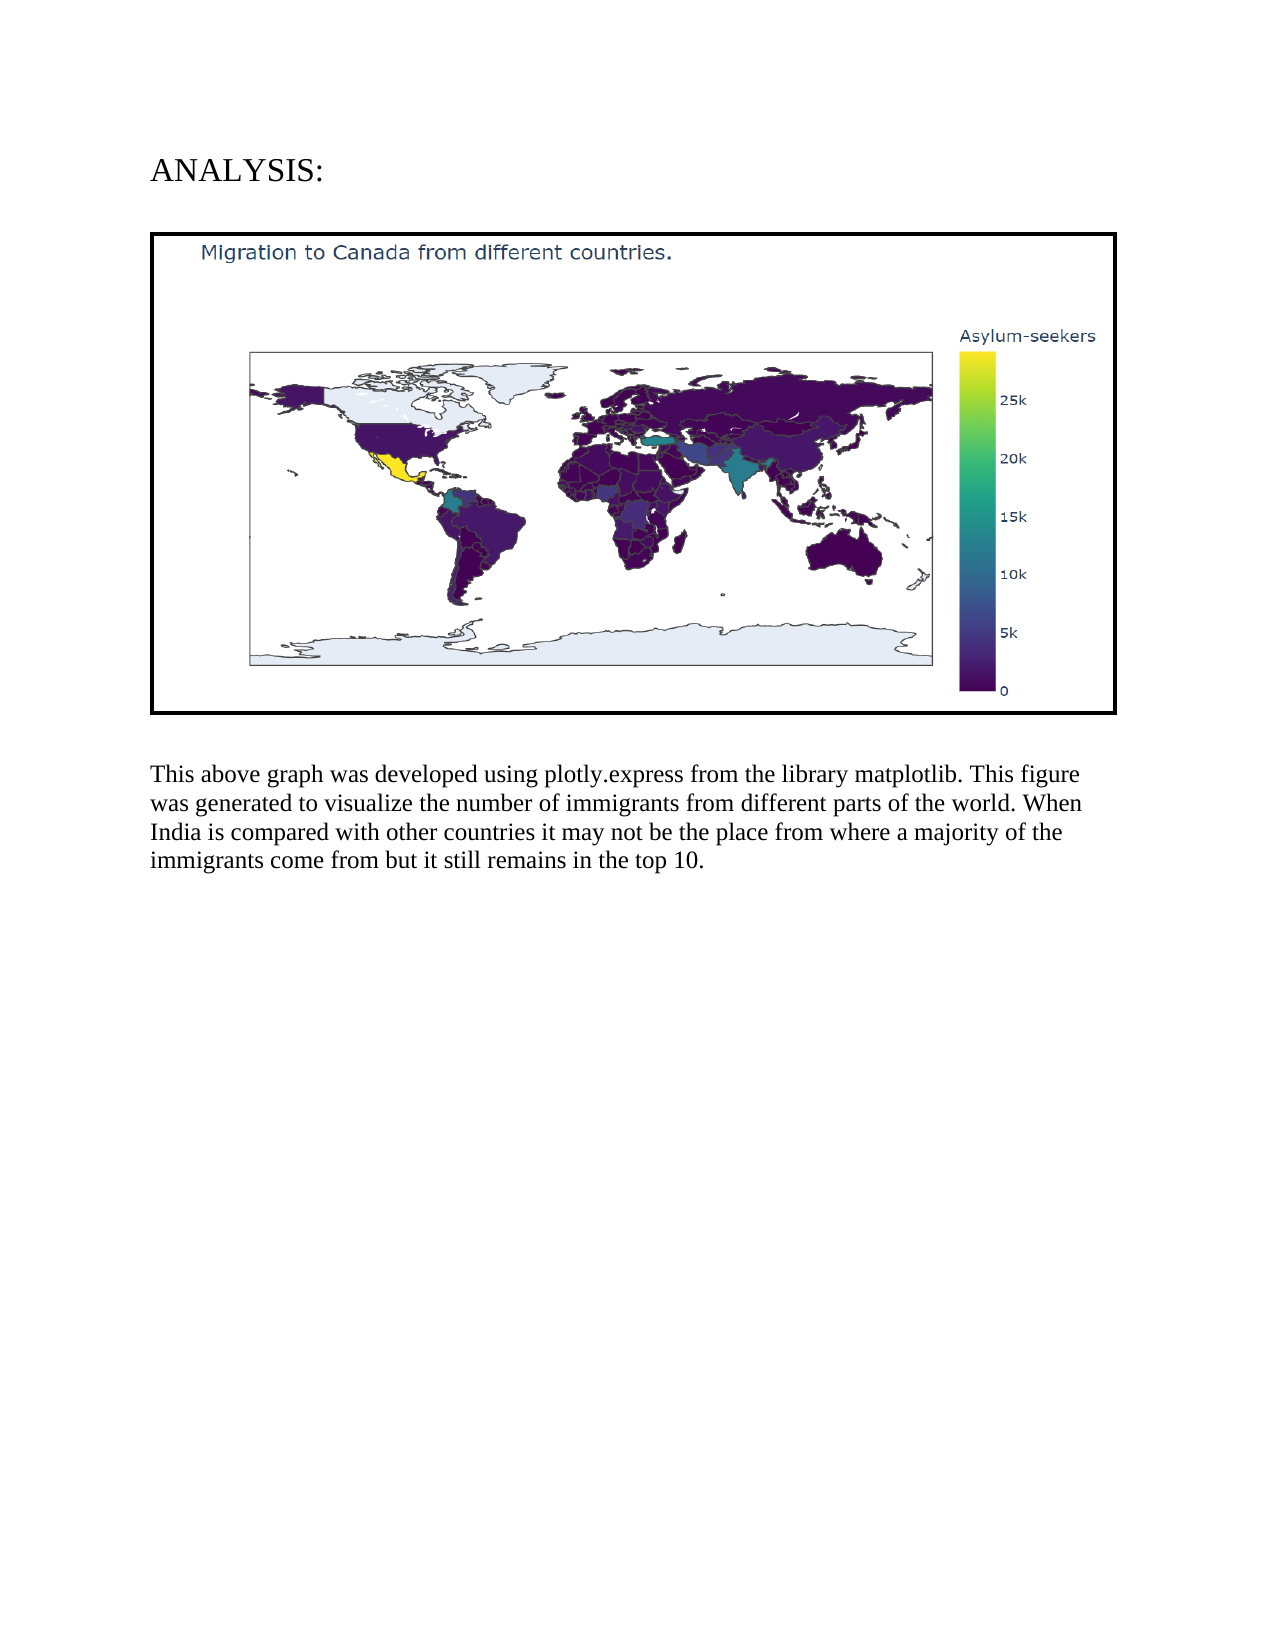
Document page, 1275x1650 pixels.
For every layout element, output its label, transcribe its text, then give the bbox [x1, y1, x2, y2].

picture [154, 236, 1113, 711]
text This above graph was developed using plotly.express from the library matplotlib. This figure was generated to visualize the number of immigrants from different parts of the world. When India is compared with other countries it may not be the place from where a majority of the immigrants come from but it still remains in the top 10.This figure shows an increase in the number of Indian immigrants over the years along with their type of residence. This surge of people seeking shelter in Canada started in 1980 during the vicious fight between the Indian government and the sikh separatists.The Indian Government was against the establishment of sikh state which was to be called Khalistan. During the course of this fight, there was a lot of violence leading to high death numbers. Finally in 1993 the government declared an insurgency. This fight also led to an groundbreaking supreme court ruling in 1985 that led to the discovery of Immigration and Refugee boards. Even though the problem still persists, a majority of immigrants move to canada for a reason other than that. [150, 759, 1125, 874]
subtitle ANALYSIS: [150, 150, 1125, 188]
